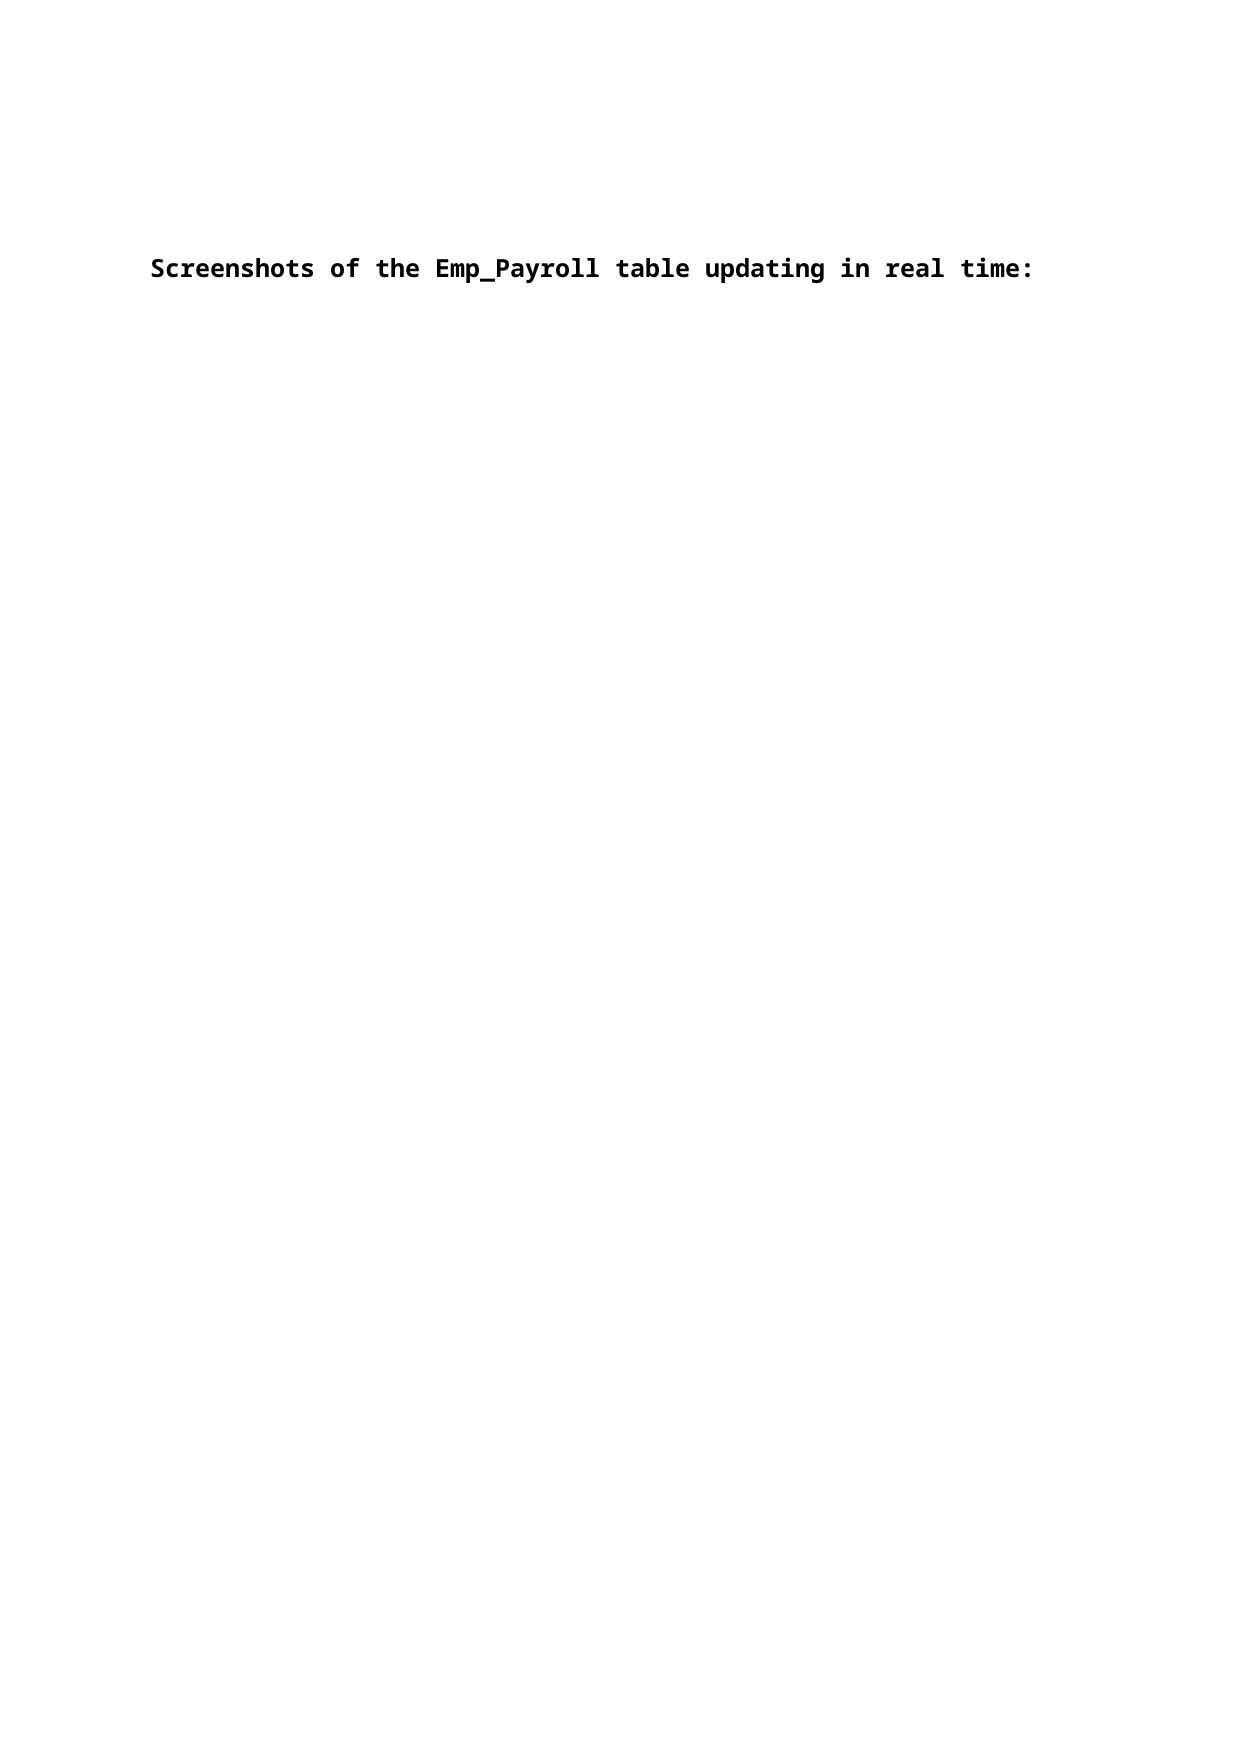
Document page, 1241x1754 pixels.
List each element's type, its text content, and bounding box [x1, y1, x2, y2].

text Screenshots of the Emp_Payroll table updating in real time: [150, 251, 1090, 285]
